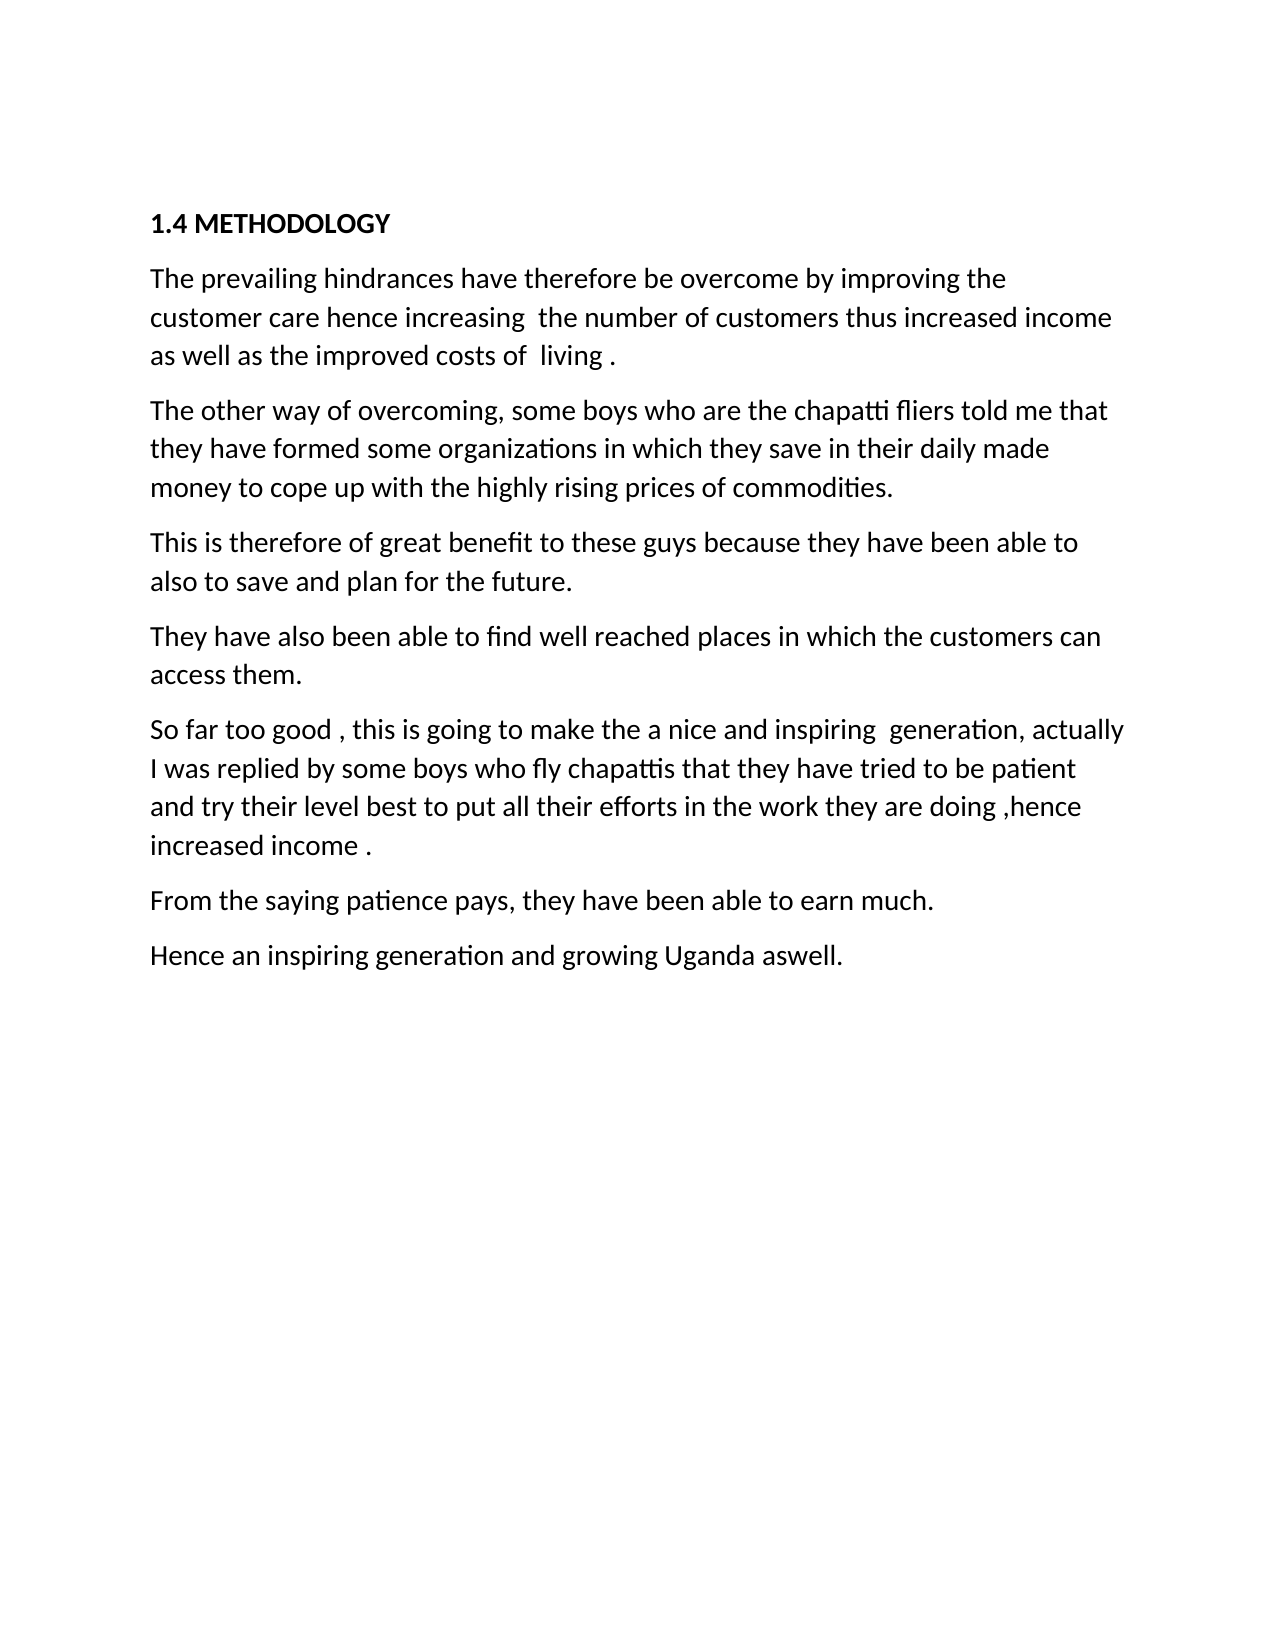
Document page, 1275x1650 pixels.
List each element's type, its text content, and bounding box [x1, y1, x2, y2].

text From the saying patience pays, they have been able to earn much. [150, 882, 1125, 917]
text This is therefore of great benefit to these guys because they have been able to also to save and plan for the future. [150, 524, 1125, 598]
text They have also been able to find well reached places in which the customers can access them. [150, 618, 1125, 692]
text The other way of overcoming, some boys who are the chapatti fliers told me that they have formed some organizations in which they save in their daily made money to cope up with the highly rising prices of commodities. [150, 392, 1125, 505]
text The prevailing hindrances have therefore be overcome by improving the customer care hence increasing the number of customers thus increased income as well as the improved costs of living . [150, 260, 1125, 373]
text Hence an inspiring generation and growing Uganda aswell. [150, 937, 1125, 972]
text 1.4 METHODOLOGY [150, 205, 1125, 241]
text So far too good , this is going to make the a nice and inspiring generation, actually I was replied by some boys who fly chapattis that they have tried to be patient and try their level best to put all their efforts in the work they are doing ,hence increased income . [150, 711, 1125, 862]
